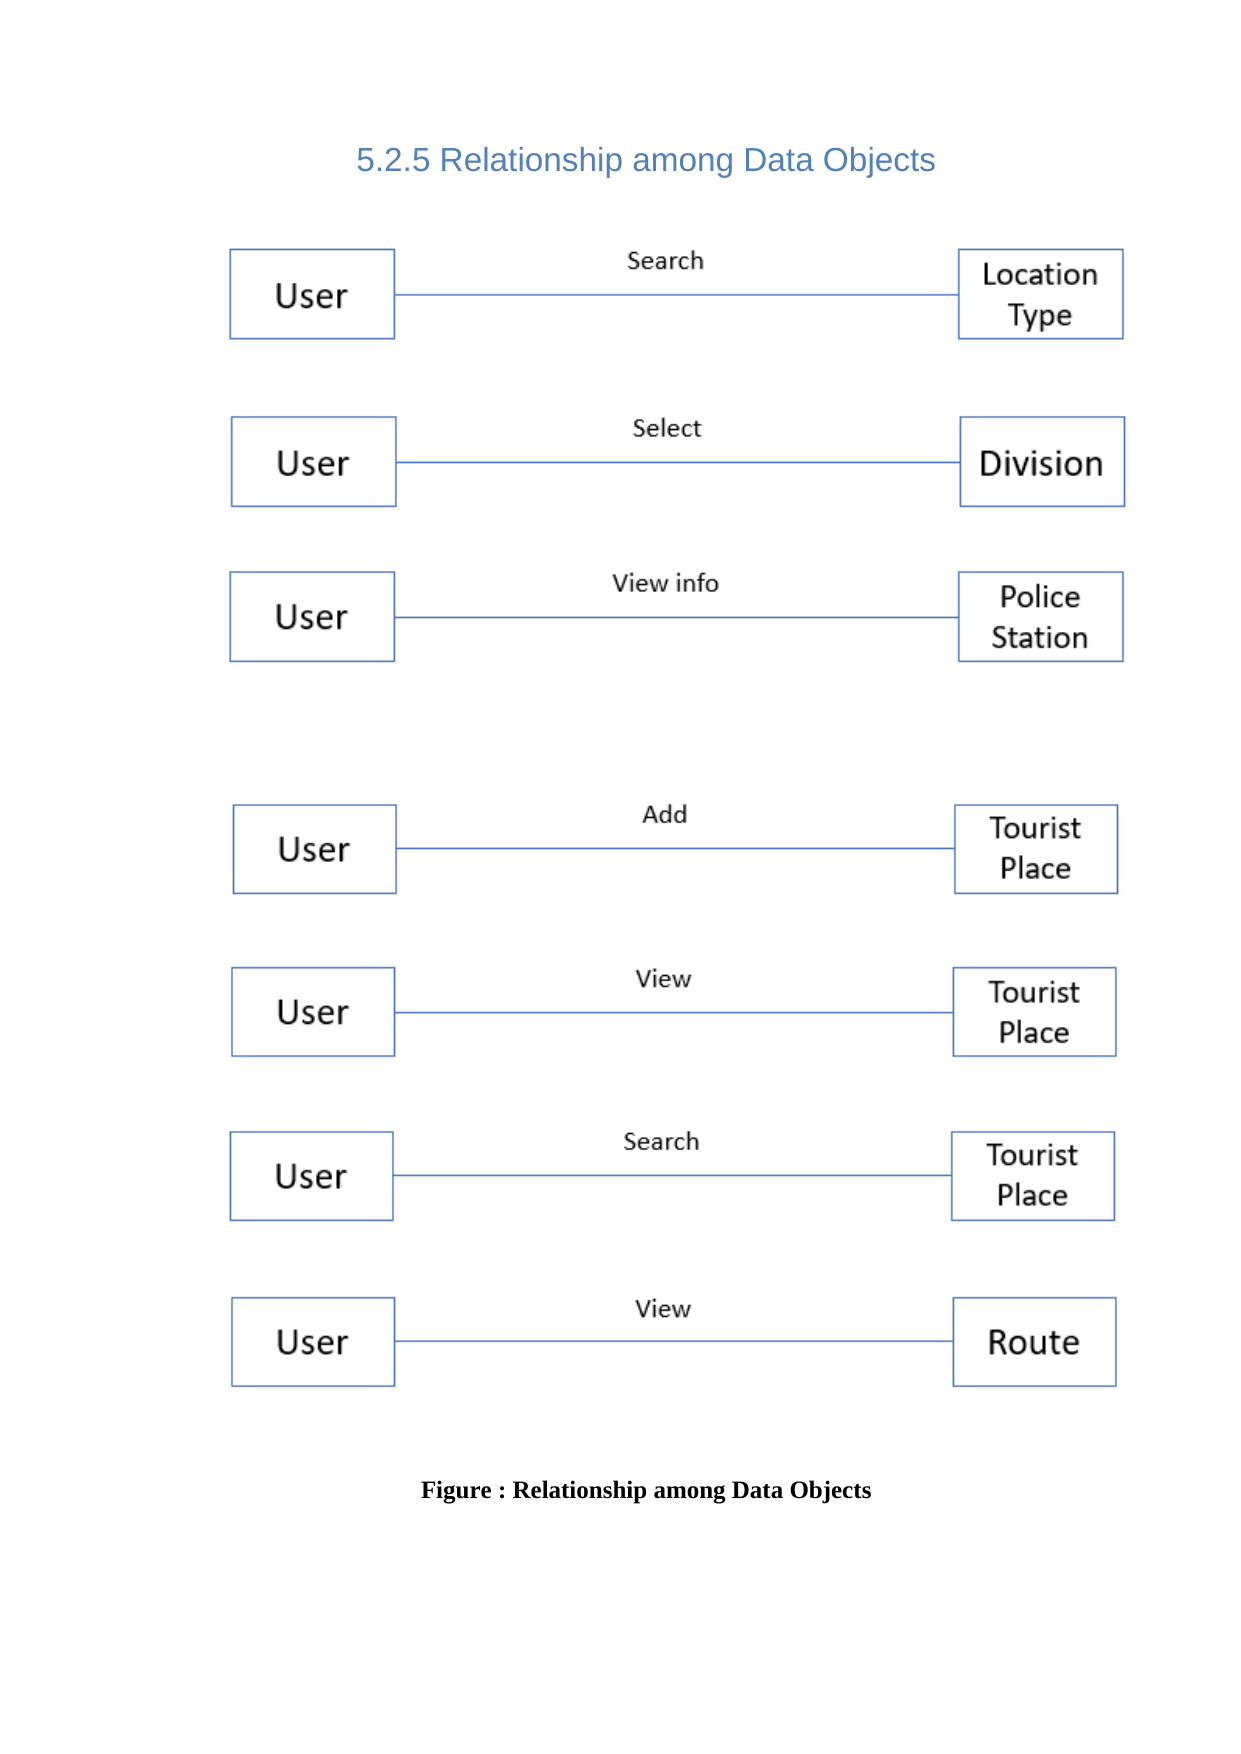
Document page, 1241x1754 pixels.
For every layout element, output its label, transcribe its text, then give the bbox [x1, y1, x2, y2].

subtitle 5.2.5 Relationship among Data Objects [139, 139, 1153, 178]
text Figure : Relationship among Data Objects [139, 1475, 1153, 1504]
picture [139, 238, 1221, 725]
picture [139, 741, 1230, 1429]
